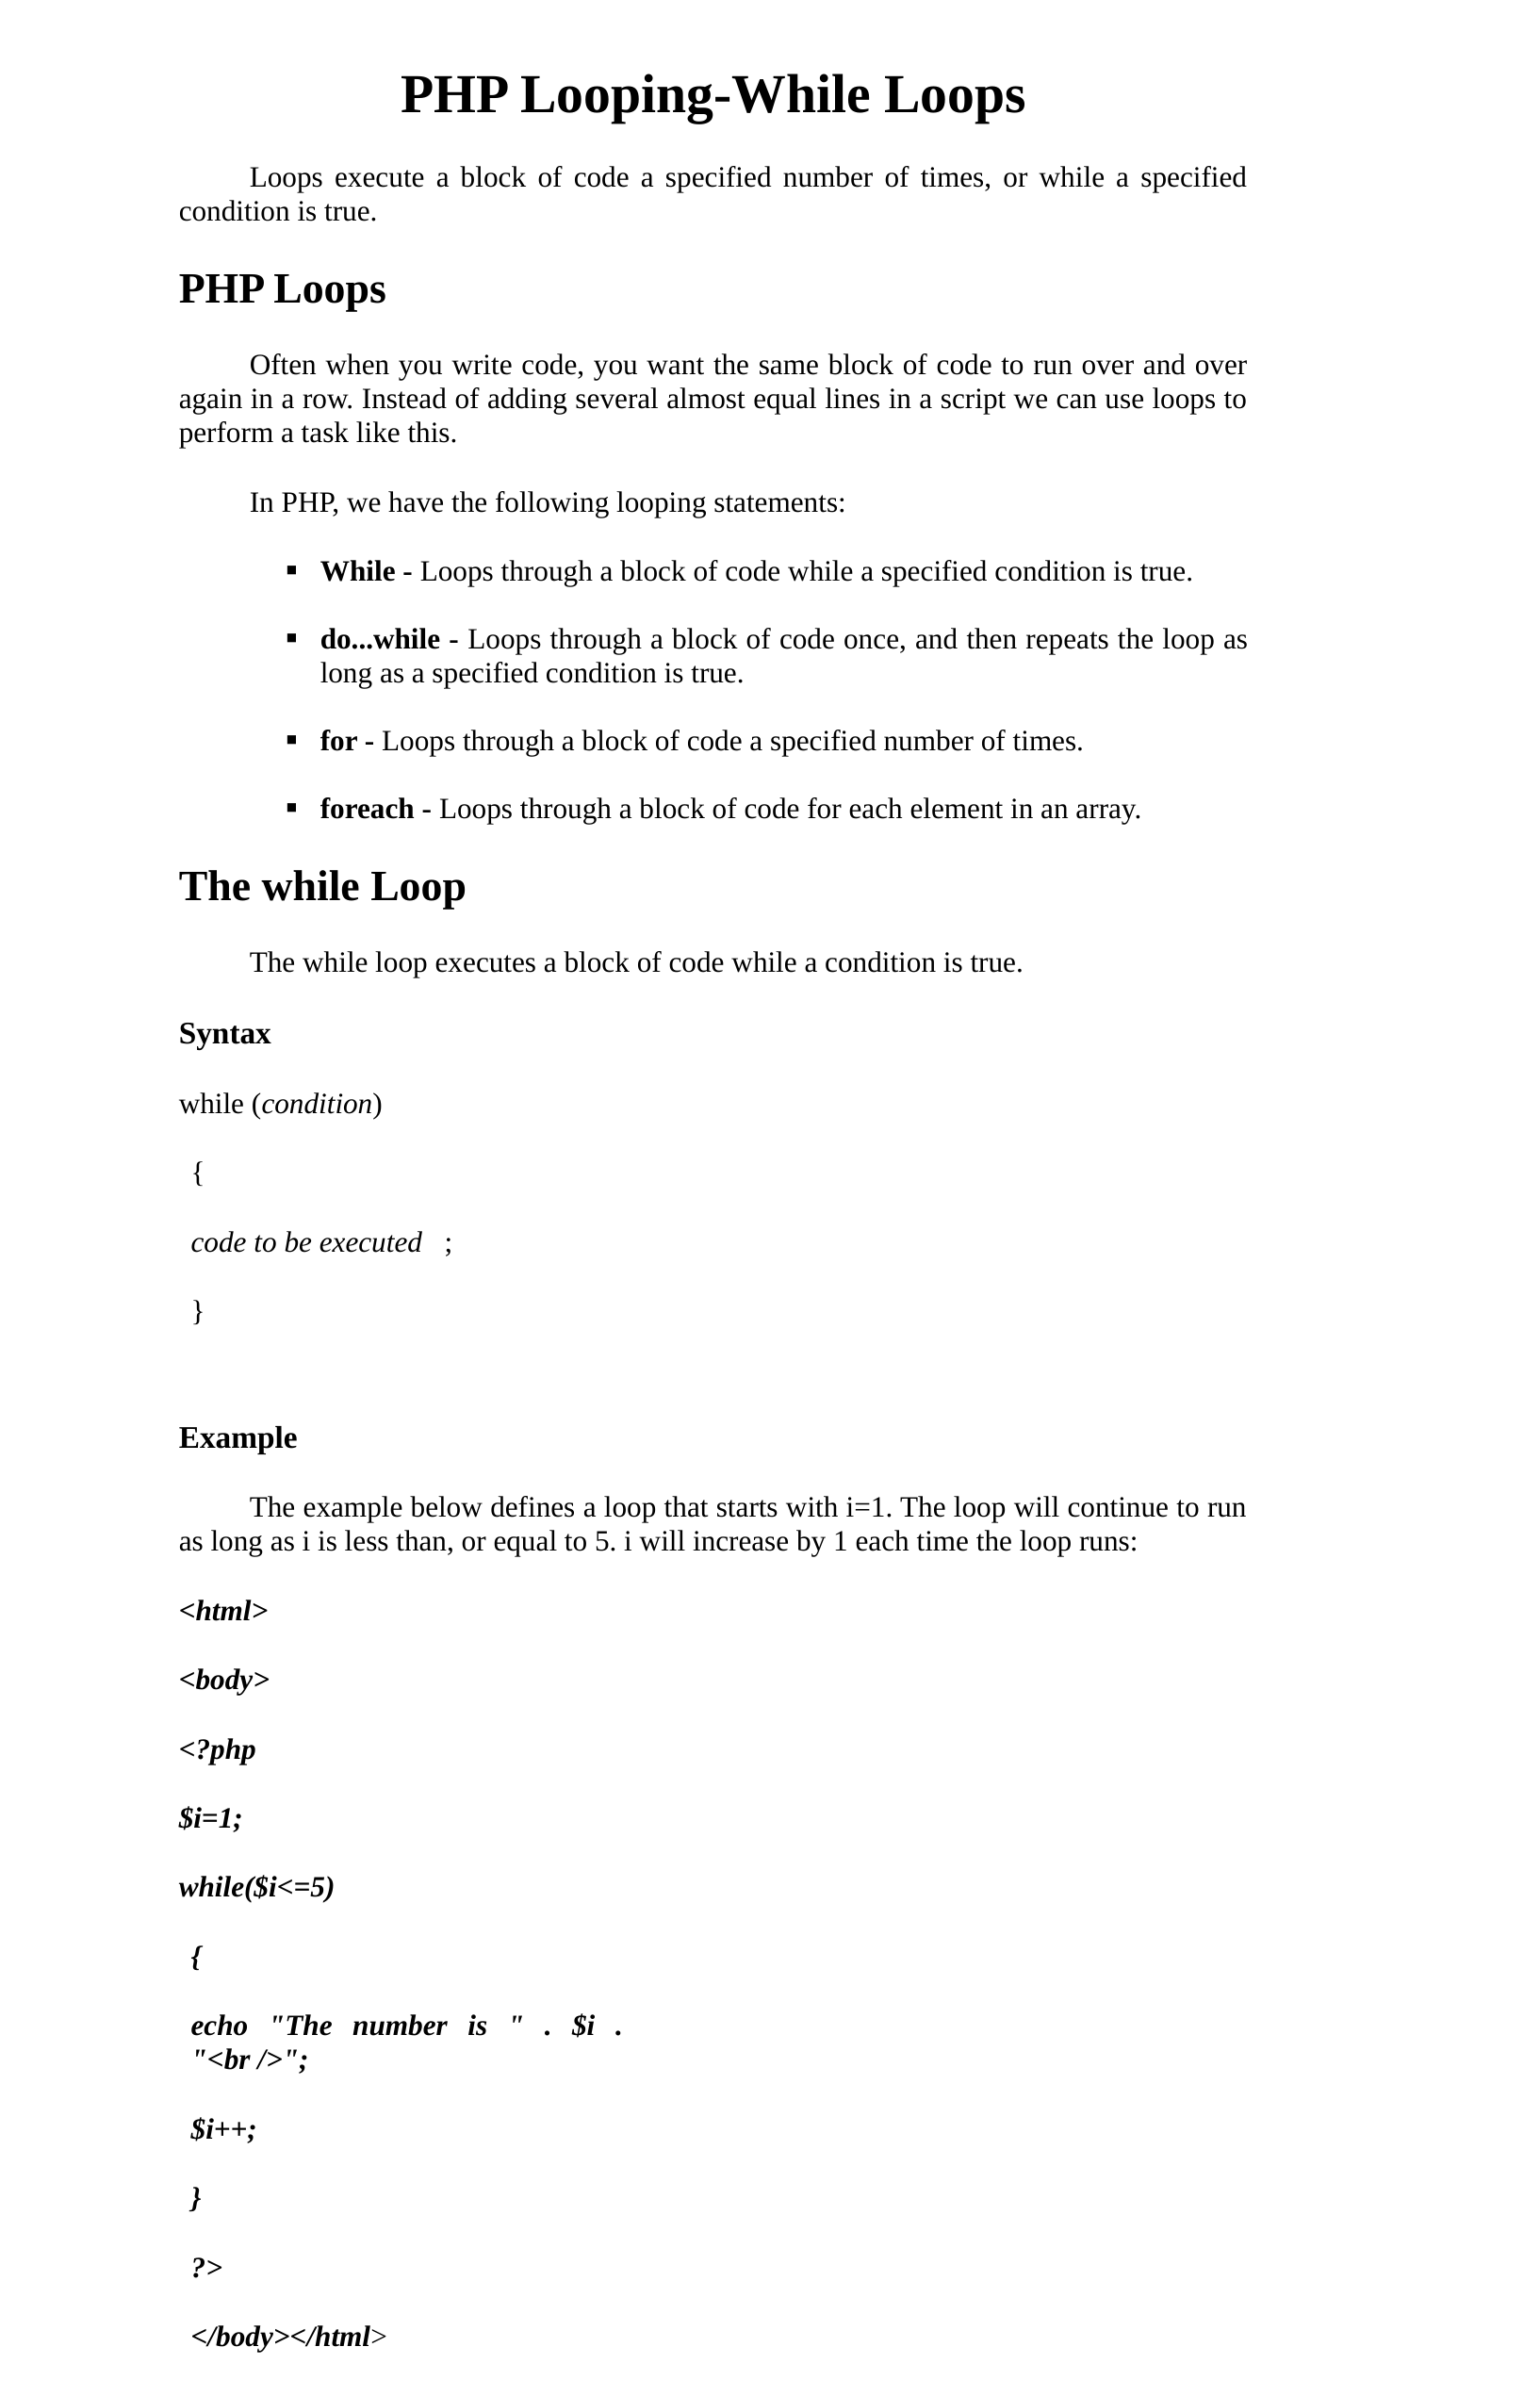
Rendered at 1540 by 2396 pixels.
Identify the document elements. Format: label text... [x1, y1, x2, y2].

text PHP Looping-While Loops [178, 60, 1249, 124]
text Loops execute a block of code a specified number of times, or while a specified condition is true. [178, 159, 1249, 227]
text The while Loop [178, 860, 1249, 910]
text <body> [178, 1662, 1249, 1696]
text code to be executed ; [190, 1224, 1249, 1258]
list While - Loops through a block of code while a specified condition is true. [285, 553, 1249, 587]
text <html> [178, 1593, 1249, 1627]
text $i++; [190, 2111, 624, 2145]
text The example below defines a loop that starts with i=1. The loop will continue to run as long as i is less than, or equal to 5. i will increase by 1 each time the loop runs: [178, 1490, 1249, 1557]
list foreach - Loops through a block of code for each element in an array. [285, 791, 1249, 825]
text Example [178, 1419, 1249, 1454]
list do...while - Loops through a block of code once, and then repeats the loop as long as a specified condition is true. [285, 621, 1249, 689]
list for - Loops through a block of code a specified number of times. [285, 723, 1249, 757]
text PHP Loops [178, 262, 1249, 312]
text while($i<=5) [178, 1870, 1249, 1904]
text <?php [178, 1731, 1249, 1765]
text Syntax [178, 1014, 1249, 1050]
text ?> [190, 2250, 624, 2284]
text { [190, 1155, 1249, 1189]
text while (condition) [178, 1086, 1249, 1120]
text The while loop executes a block of code while a condition is true. [178, 945, 1249, 979]
text } [190, 2180, 624, 2214]
text $i=1; [178, 1800, 1249, 1834]
text </body></html> [190, 2319, 624, 2353]
text { [190, 1939, 205, 1973]
text echo "The number is " . $i . "<br />"; [190, 2009, 624, 2076]
text In PHP, we have the following looping statements: [178, 484, 1249, 518]
text Often when you write code, you want the same block of code to run over and over again in a row. Instead of adding several almost equal lines in a script we can use loops to perform a task like this. [178, 348, 1249, 450]
text } [190, 1293, 1249, 1327]
